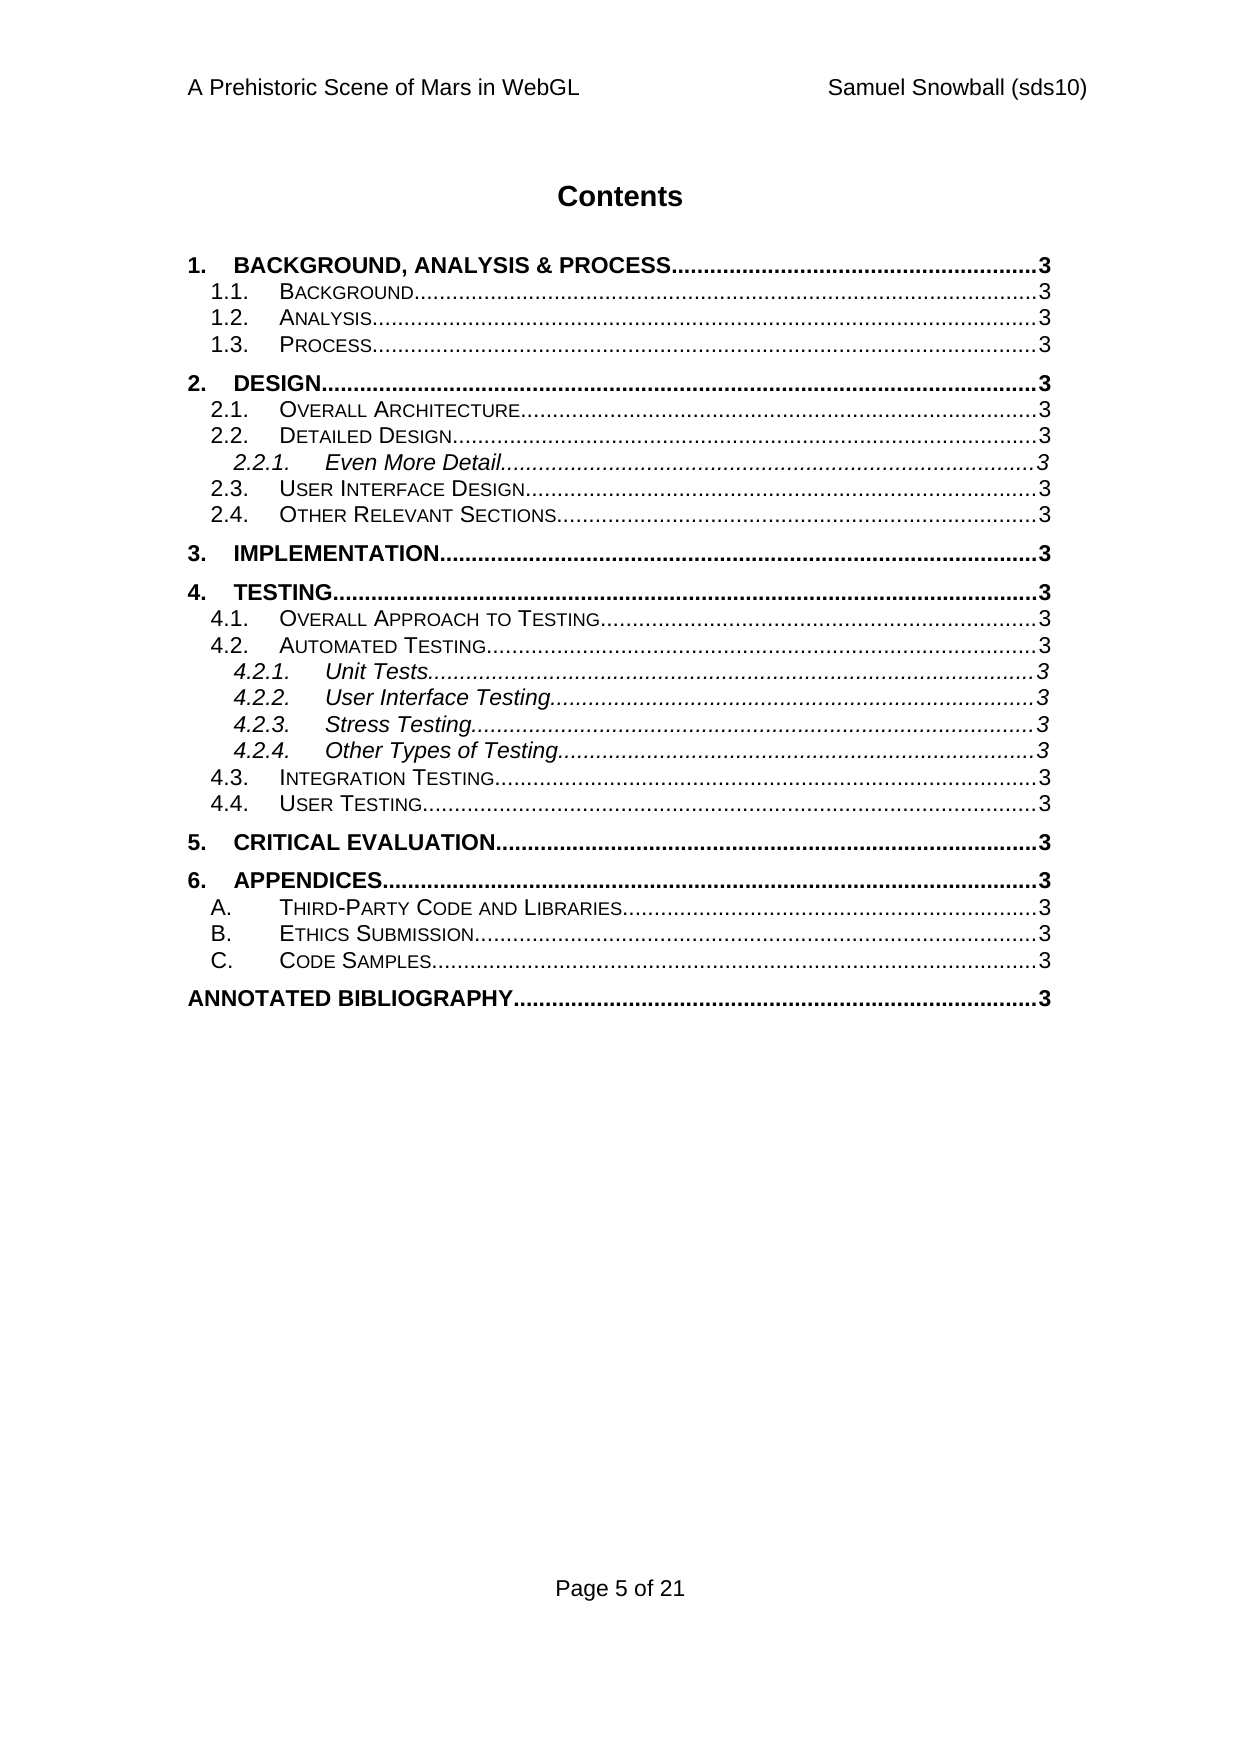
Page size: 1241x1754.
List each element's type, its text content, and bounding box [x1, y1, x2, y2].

text 4.2.4. Other Types of Testing 3 [233, 737, 1053, 763]
text 4. Testing 3 [187, 579, 1053, 605]
text B. Ethics Submission 3 [210, 920, 1053, 947]
text 4.3. Integration Testing 3 [210, 763, 1053, 790]
text 4.2. Automated Testing 3 [210, 632, 1053, 658]
text 4.1. Overall Approach to Testing 3 [210, 605, 1053, 632]
text 4.2.2. User Interface Testing 3 [233, 684, 1053, 711]
text 5. Critical Evaluation 3 [187, 829, 1053, 855]
text 2.4. Other Relevant Sections 3 [210, 501, 1053, 528]
text Contents [187, 179, 1053, 213]
text 2. Design 3 [187, 369, 1053, 396]
text 2.2. Detailed Design 3 [210, 422, 1053, 448]
text 4.2.3. Stress Testing 3 [233, 711, 1053, 737]
text 2.3. User Interface Design 3 [210, 475, 1053, 501]
text 4.2.1. Unit Tests 3 [233, 658, 1053, 684]
text 2.1. Overall Architecture 3 [210, 396, 1053, 422]
text 1.2. Analysis 3 [210, 304, 1053, 331]
text A. Third-Party Code and Libraries 3 [210, 894, 1053, 920]
text 4.4. User Testing 3 [210, 790, 1053, 816]
text 2.2.1. Even More Detail 3 [233, 448, 1053, 475]
text 1. Background, Analysis & Process 3 [187, 252, 1053, 278]
text 3. Implementation 3 [187, 540, 1053, 566]
text 1.3. Process 3 [210, 331, 1053, 357]
text 1.1. Background 3 [210, 278, 1053, 304]
text 6. Appendices 3 [187, 867, 1053, 894]
text Annotated Bibliography 3 [187, 985, 1053, 1012]
text C. Code Samples 3 [210, 947, 1053, 973]
